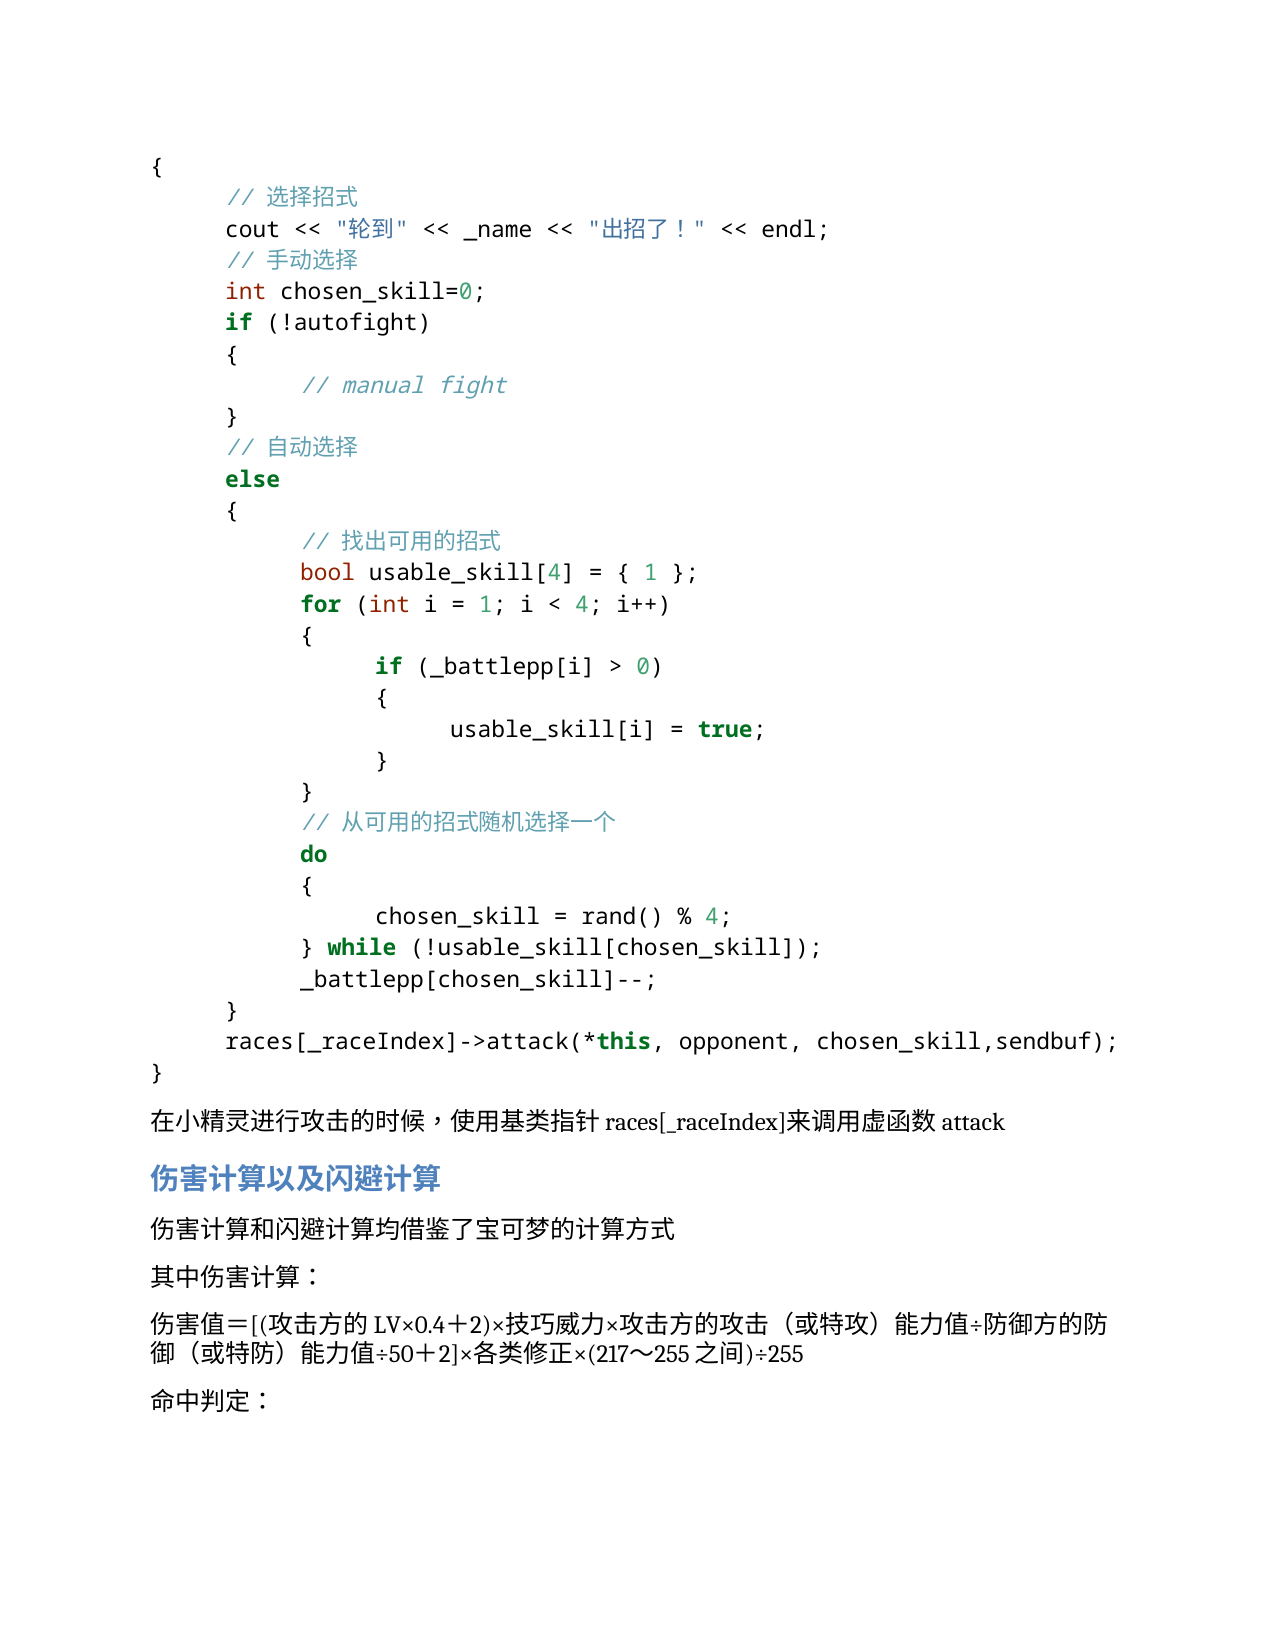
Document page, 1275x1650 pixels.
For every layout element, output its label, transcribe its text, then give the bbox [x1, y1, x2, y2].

text 伤害值＝[(攻击方的LV×0.4＋2)×技巧威力×攻击方的攻击（或特攻）能力值÷防御方的防御（或特防）能力值÷50＋2]×各类修正×(217～255之间)÷255 [150, 1311, 1125, 1369]
text 命中判定： [150, 1388, 1125, 1416]
text 其中伤害计算： [150, 1264, 1125, 1293]
subtitle 伤害计算以及闪避计算 [150, 1158, 1125, 1198]
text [150, 150, 1125, 1087]
text 在小精灵进行攻击的时候，使用基类指针races[_raceIndex]来调用虚函数attack [150, 1108, 1125, 1137]
text 伤害计算和闪避计算均借鉴了宝可梦的计算方式 [150, 1216, 1125, 1245]
